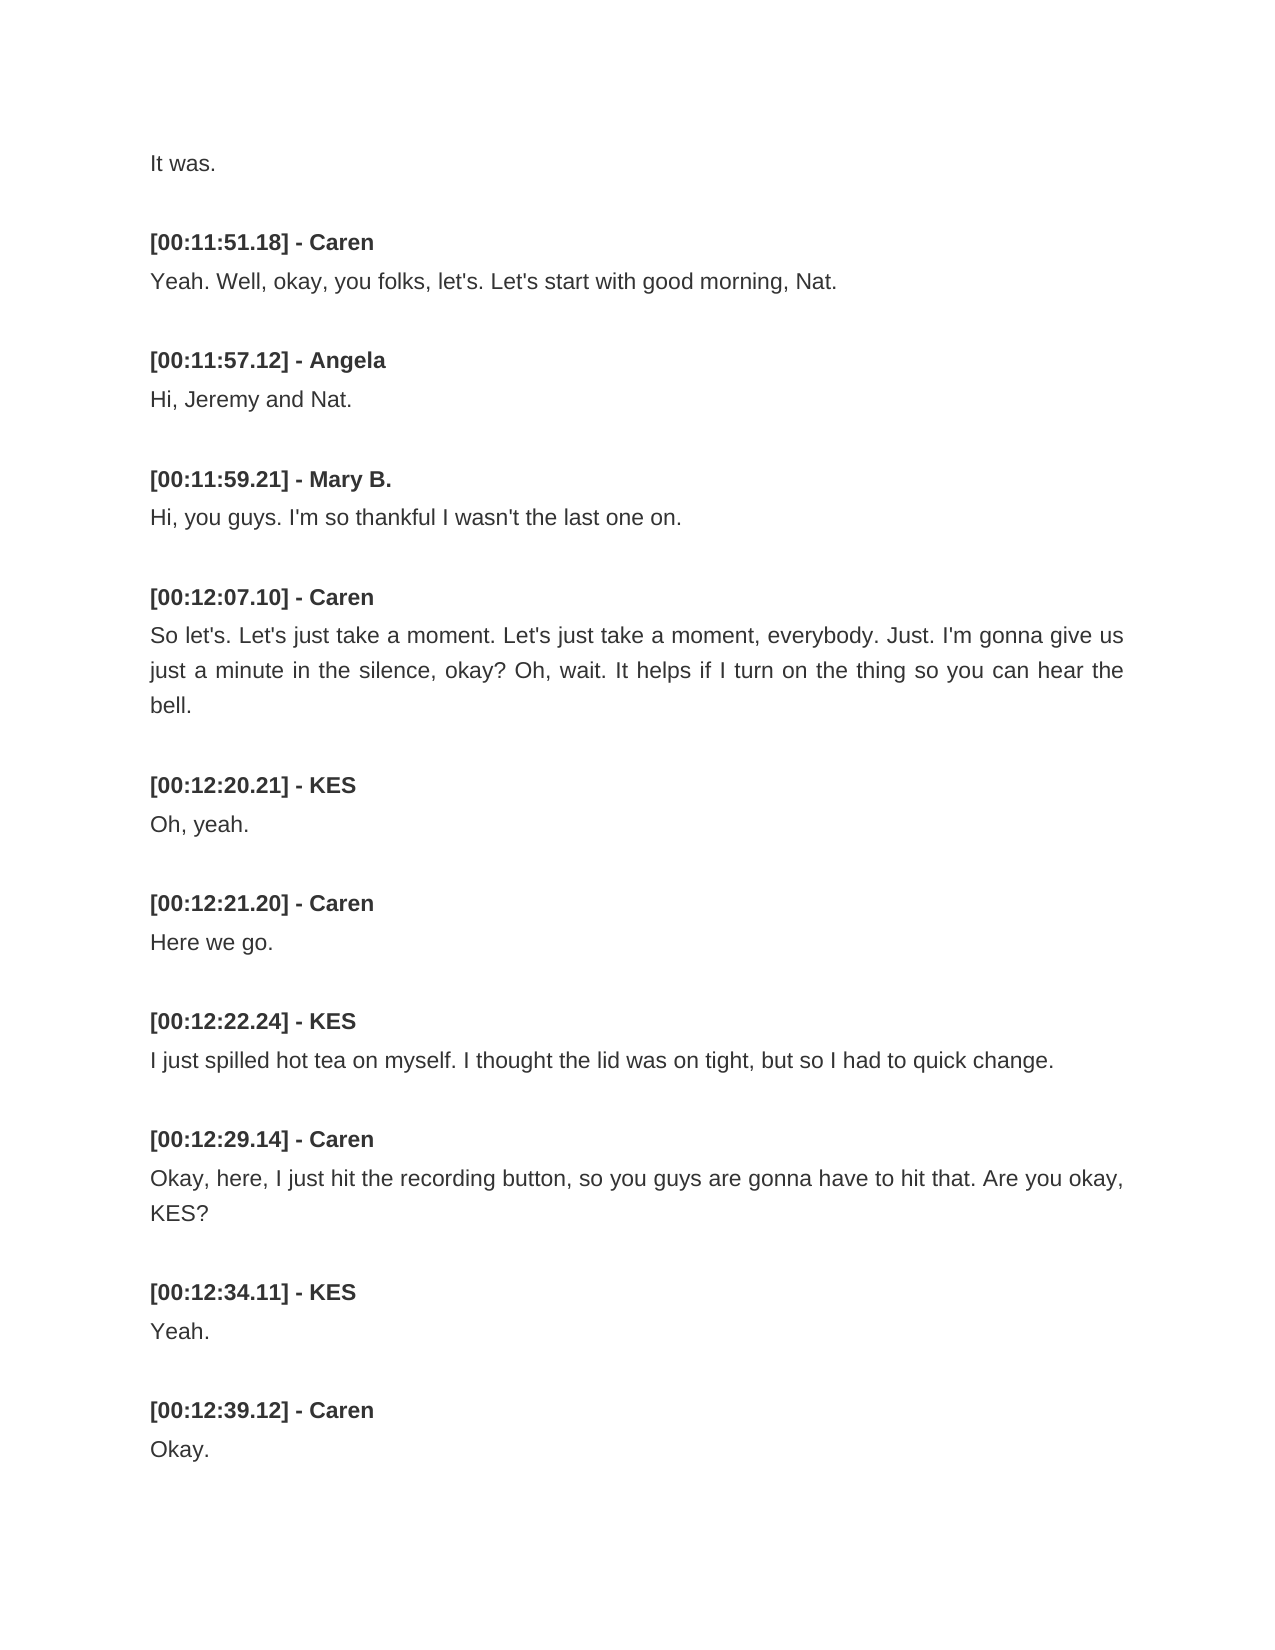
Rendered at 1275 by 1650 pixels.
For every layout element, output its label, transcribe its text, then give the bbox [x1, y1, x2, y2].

subtitle [00:12:39.12] - Caren [150, 1397, 1125, 1424]
text So let's. Let's just take a moment. Let's just take a moment, everybody. Just. I'm gonna give us just a minute in the silence, okay? Oh, wait. It helps if I turn on the thing so you can hear the bell. [150, 622, 1125, 719]
subtitle [00:11:51.18] - Caren [150, 229, 1125, 256]
text Here we go. [150, 929, 1125, 955]
text Yeah. [150, 1318, 1125, 1344]
text Yeah. Well, okay, you folks, let's. Let's start with good morning, Nat. [150, 268, 1125, 294]
subtitle [00:12:29.14] - Caren [150, 1126, 1125, 1152]
subtitle [00:12:34.11] - KES [150, 1279, 1125, 1306]
text Okay, here, I just hit the recording button, so you guys are gonna have to hit that. Are you okay, KES? [150, 1165, 1125, 1226]
text It was. [150, 150, 1125, 176]
text Hi, Jeremy and Nat. [150, 386, 1125, 413]
text Okay. [150, 1436, 1125, 1463]
subtitle [00:12:22.24] - KES [150, 1008, 1125, 1034]
text Hi, you guys. I'm so thankful I wasn't the last one on. [150, 504, 1125, 531]
text Oh, yeah. [150, 811, 1125, 837]
subtitle [00:11:59.21] - Mary B. [150, 466, 1125, 492]
text I just spilled hot tea on myself. I thought the lid was on tight, but so I had to quick change. [150, 1047, 1125, 1073]
subtitle [00:12:20.21] - KES [150, 772, 1125, 798]
subtitle [00:12:07.10] - Caren [150, 584, 1125, 610]
subtitle [00:11:57.12] - Angela [150, 347, 1125, 374]
subtitle [00:12:21.20] - Caren [150, 890, 1125, 916]
